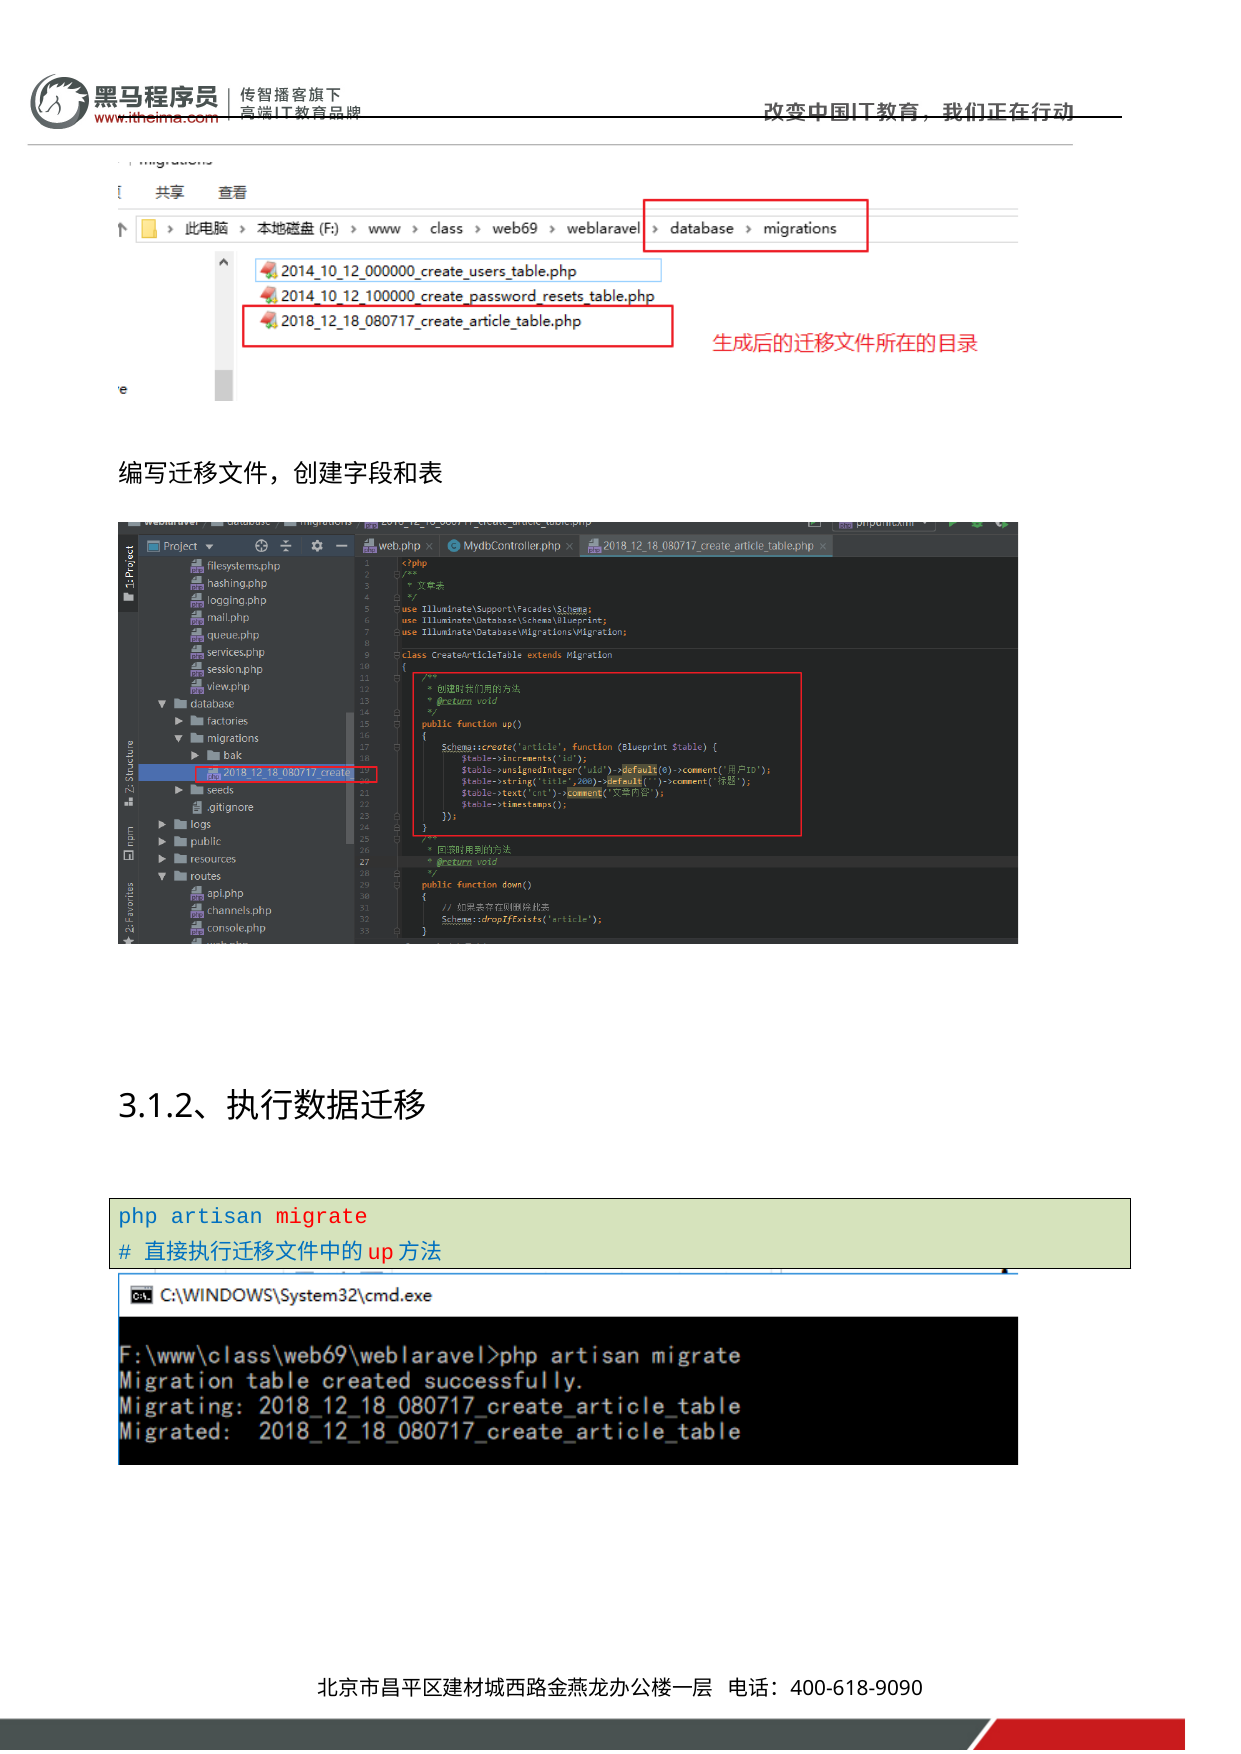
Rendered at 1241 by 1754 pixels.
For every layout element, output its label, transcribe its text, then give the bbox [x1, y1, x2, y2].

picture [0, 1659, 1186, 1750]
subtitle 3.1.2、执行数据迁移 [118, 1071, 1122, 1136]
picture [118, 1269, 1019, 1465]
picture [118, 162, 1019, 401]
text php artisan migrate [110, 1199, 1130, 1231]
text # 直接执行迁移文件中的up方法 [110, 1231, 1130, 1268]
picture [118, 522, 1019, 944]
picture [0, 3, 1176, 153]
text 编写迁移文件，创建字段和表 [118, 439, 1122, 504]
